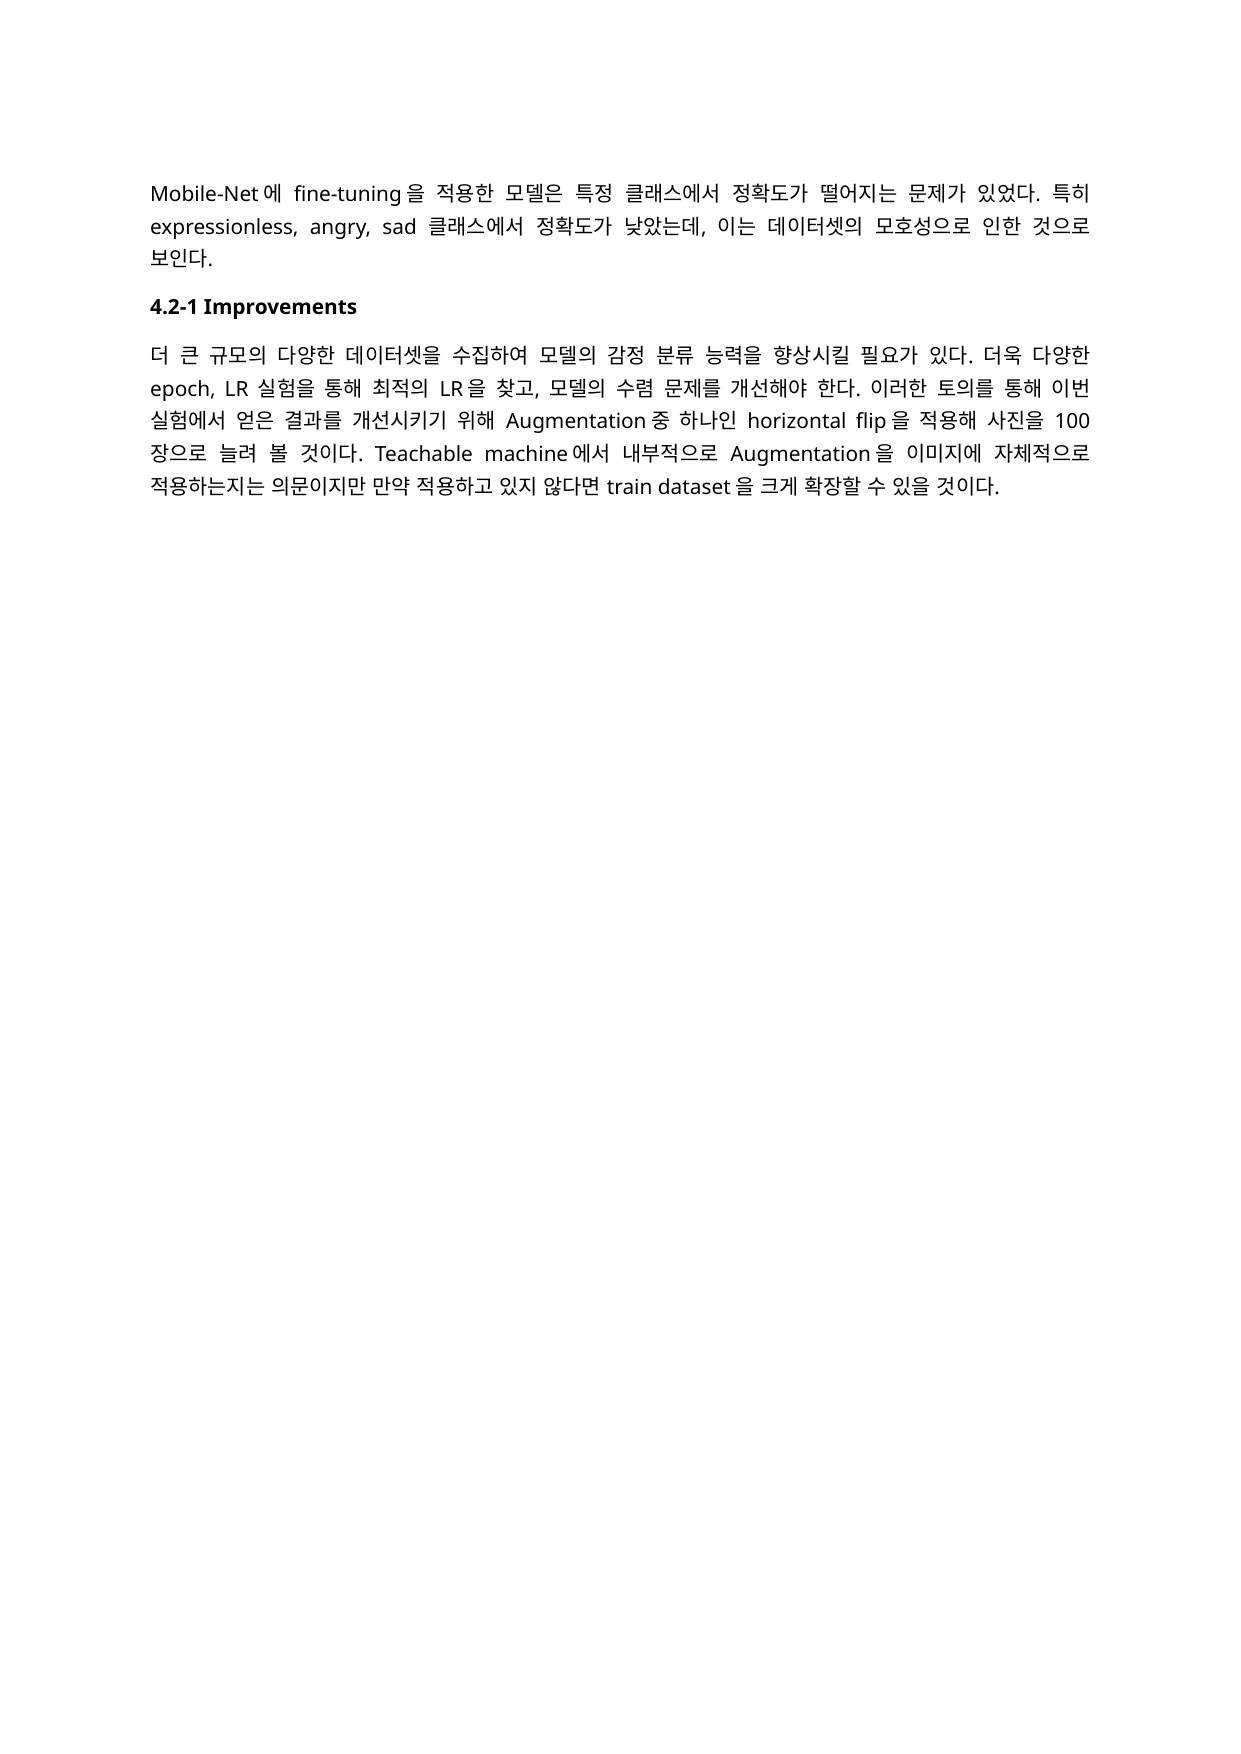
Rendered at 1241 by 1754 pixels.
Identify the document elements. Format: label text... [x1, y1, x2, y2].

text 4.2-1 Improvements [150, 292, 1090, 320]
text 더 큰 규모의 다양한 데이터셋을 수집하여 모델의 감정 분류 능력을 향상시킬 필요가 있다. 더욱 다양한 epoch, LR 실험을 통해 최적의 LR을 찾고, 모델의 수렴 문제를 개선해야 한다. 이러한 토의를 통해 이번 실험에서 얻은 결과를 개선시키기 위해 Augmentation중 하나인 horizontal flip을 적용해 사진을 100장으로 늘려 볼 것이다. Teachable machine에서 내부적으로 Augmentation을 이미지에 자체적으로 적용하는지는 의문이지만 만약 적용하고 있지 않다면 train dataset을 크게 확장할 수 있을 것이다. [150, 339, 1090, 500]
text Mobile-Net에 fine-tuning을 적용한 모델은 특정 클래스에서 정확도가 떨어지는 문제가 있었다. 특히 expressionless, angry, sad 클래스에서 정확도가 낮았는데, 이는 데이터셋의 모호성으로 인한 것으로 보인다. [150, 177, 1090, 273]
